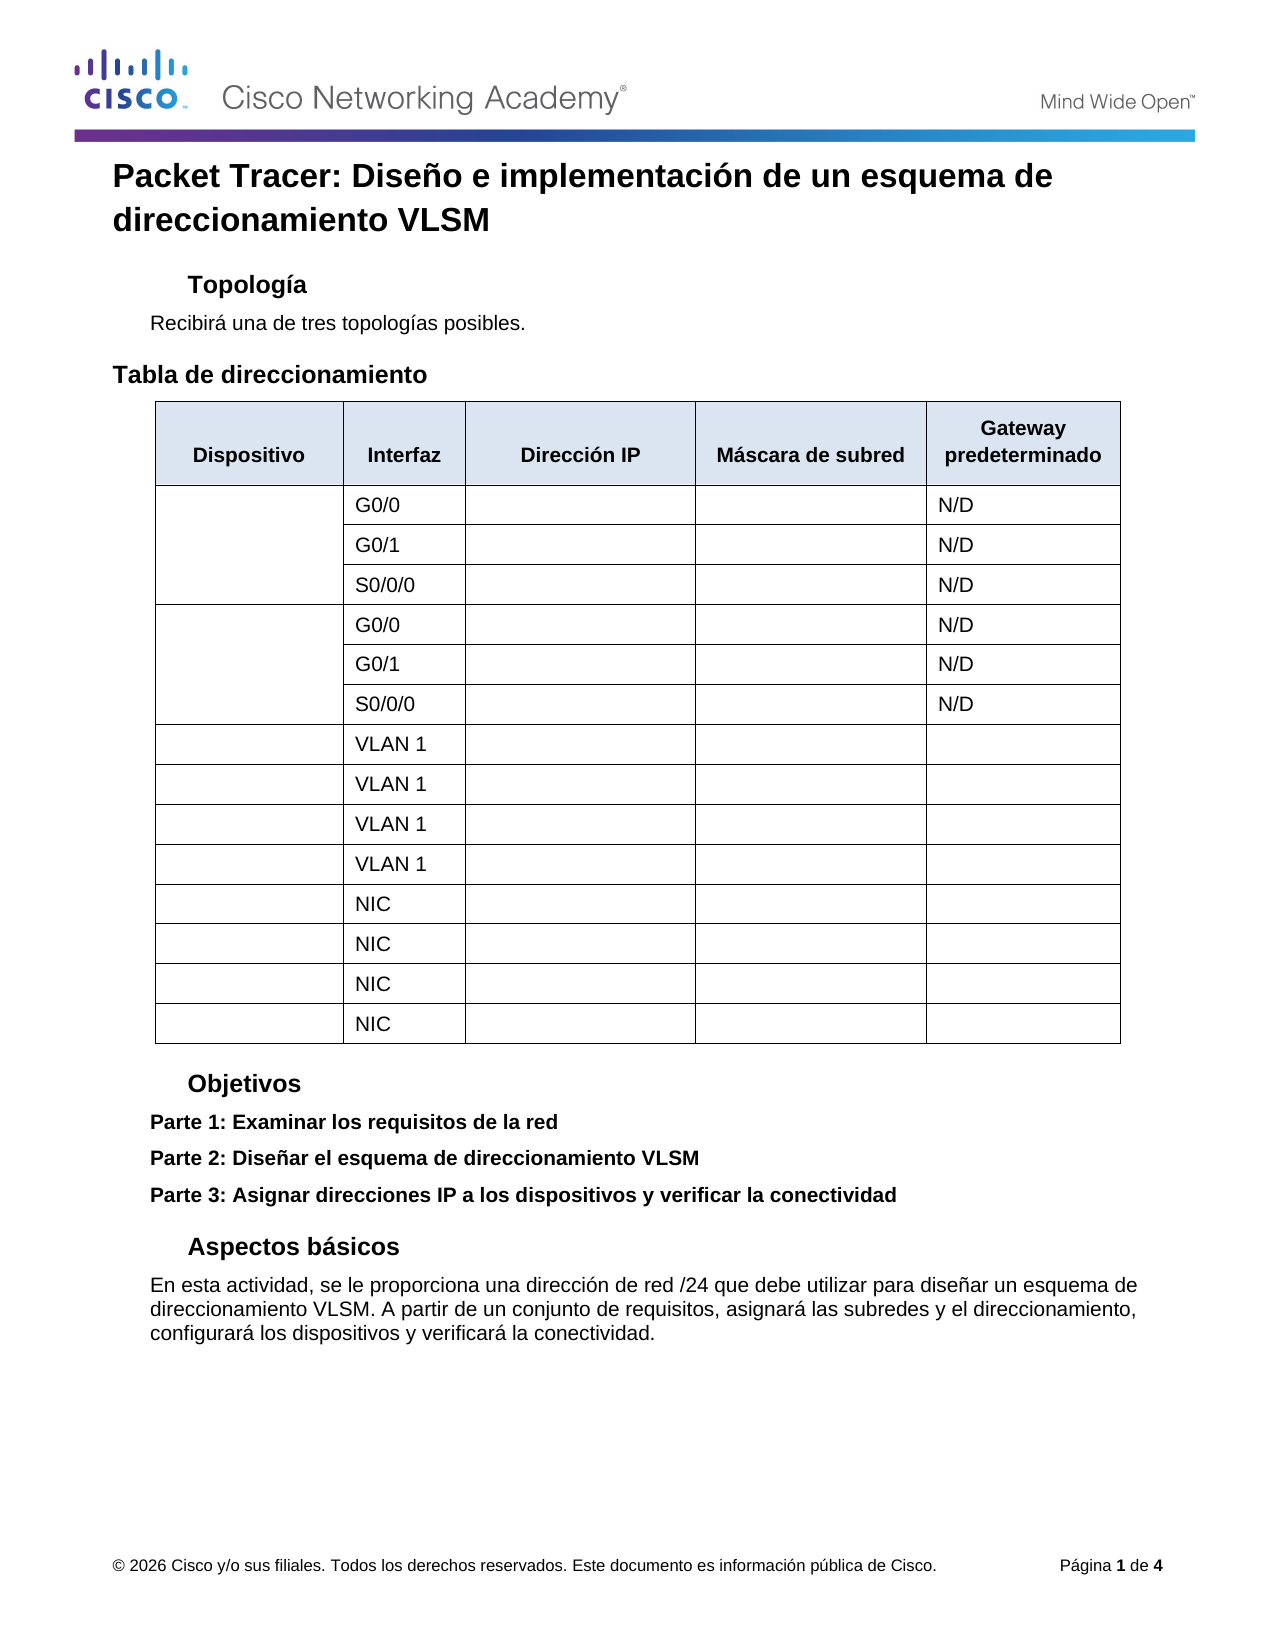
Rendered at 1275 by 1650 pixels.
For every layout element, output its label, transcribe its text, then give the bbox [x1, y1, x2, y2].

table_cell VLAN 1 [344, 805, 465, 843]
table_header Interfaz [344, 402, 465, 484]
text Topología [112, 269, 1162, 298]
table_cell [927, 1004, 1120, 1043]
table_cell [696, 885, 926, 923]
text Recibirá una de tres topologías posibles. [150, 311, 1162, 335]
table_cell N/D [927, 685, 1120, 724]
table_cell S0/0/0 [344, 685, 465, 724]
table_cell NIC [344, 924, 465, 963]
table_cell [466, 845, 695, 883]
table_cell [696, 805, 926, 843]
table_cell VLAN 1 [344, 725, 465, 764]
table_cell [927, 885, 1120, 923]
table_cell [696, 565, 926, 604]
table_cell [696, 685, 926, 724]
table_cell [927, 964, 1120, 1003]
text Objetivos [112, 1068, 1162, 1097]
table_cell [466, 924, 695, 963]
table_cell [156, 805, 343, 843]
table_cell N/D [927, 525, 1120, 564]
table_cell [927, 845, 1120, 883]
table_cell [466, 964, 695, 1003]
table_cell N/D [927, 645, 1120, 684]
table_cell [696, 486, 926, 524]
table_cell [156, 924, 343, 963]
text Parte 3: Asignar direcciones IP a los dispositivos y verificar la conectividad [150, 1183, 1162, 1207]
table_cell [466, 645, 695, 684]
table_header Dispositivo [156, 402, 343, 484]
table_header Dirección IP [466, 402, 695, 484]
table_cell NIC [344, 885, 465, 923]
table_cell [466, 605, 695, 644]
table_cell [466, 885, 695, 923]
table_cell N/D [927, 486, 1120, 524]
table_cell [156, 845, 343, 883]
table_cell [156, 725, 343, 764]
table_cell G0/0 [344, 605, 465, 644]
table_cell [927, 924, 1120, 963]
table_cell [696, 924, 926, 963]
table_cell G0/1 [344, 525, 465, 564]
text Aspectos básicos [112, 1232, 1162, 1260]
text En esta actividad, se le proporciona una dirección de red /24 que debe utilizar para diseñar un esquema de direccionamiento VLSM. A partir de un conjunto de requisitos, asignará las subredes y el direccionamiento, configurará los dispositivos y verificará la conectividad. [150, 1273, 1162, 1345]
table_cell [466, 565, 695, 604]
table_header Máscara de subred [696, 402, 926, 484]
table_cell [156, 964, 343, 1003]
table_cell S0/0/0 [344, 565, 465, 604]
picture [0, 29, 1273, 142]
table_cell [696, 645, 926, 684]
table_cell [696, 845, 926, 883]
table_cell [156, 486, 343, 604]
table_cell N/D [927, 565, 1120, 604]
table_cell [466, 525, 695, 564]
table_cell [466, 805, 695, 843]
table_cell [466, 1004, 695, 1043]
table_cell NIC [344, 964, 465, 1003]
table_cell [696, 525, 926, 564]
table_cell G0/0 [344, 486, 465, 524]
table_cell N/D [927, 605, 1120, 644]
table_cell [696, 1004, 926, 1043]
table_cell [466, 725, 695, 764]
table_cell [466, 685, 695, 724]
table_header Gateway predeterminado [927, 402, 1120, 484]
table_cell G0/1 [344, 645, 465, 684]
text Parte 1: Examinar los requisitos de la red [150, 1110, 1162, 1134]
table_cell VLAN 1 [344, 845, 465, 883]
table_cell [156, 605, 343, 724]
table_cell [466, 486, 695, 524]
table_cell [927, 805, 1120, 843]
title Packet Tracer: Diseño e implementación de un esquema de direccionamiento VLSM [112, 156, 1162, 239]
text Parte 2: Diseñar el esquema de direccionamiento VLSM [150, 1146, 1162, 1170]
table_cell [156, 885, 343, 923]
table_cell [466, 765, 695, 804]
list Tabla de direccionamiento [112, 360, 1162, 388]
table_cell [696, 605, 926, 644]
table_cell [696, 765, 926, 804]
table_cell [927, 765, 1120, 804]
table_cell VLAN 1 [344, 765, 465, 804]
table_cell NIC [344, 1004, 465, 1043]
table_cell [156, 765, 343, 804]
table_cell [696, 964, 926, 1003]
table_cell [156, 1004, 343, 1043]
table_cell [696, 725, 926, 764]
table_cell [927, 725, 1120, 764]
